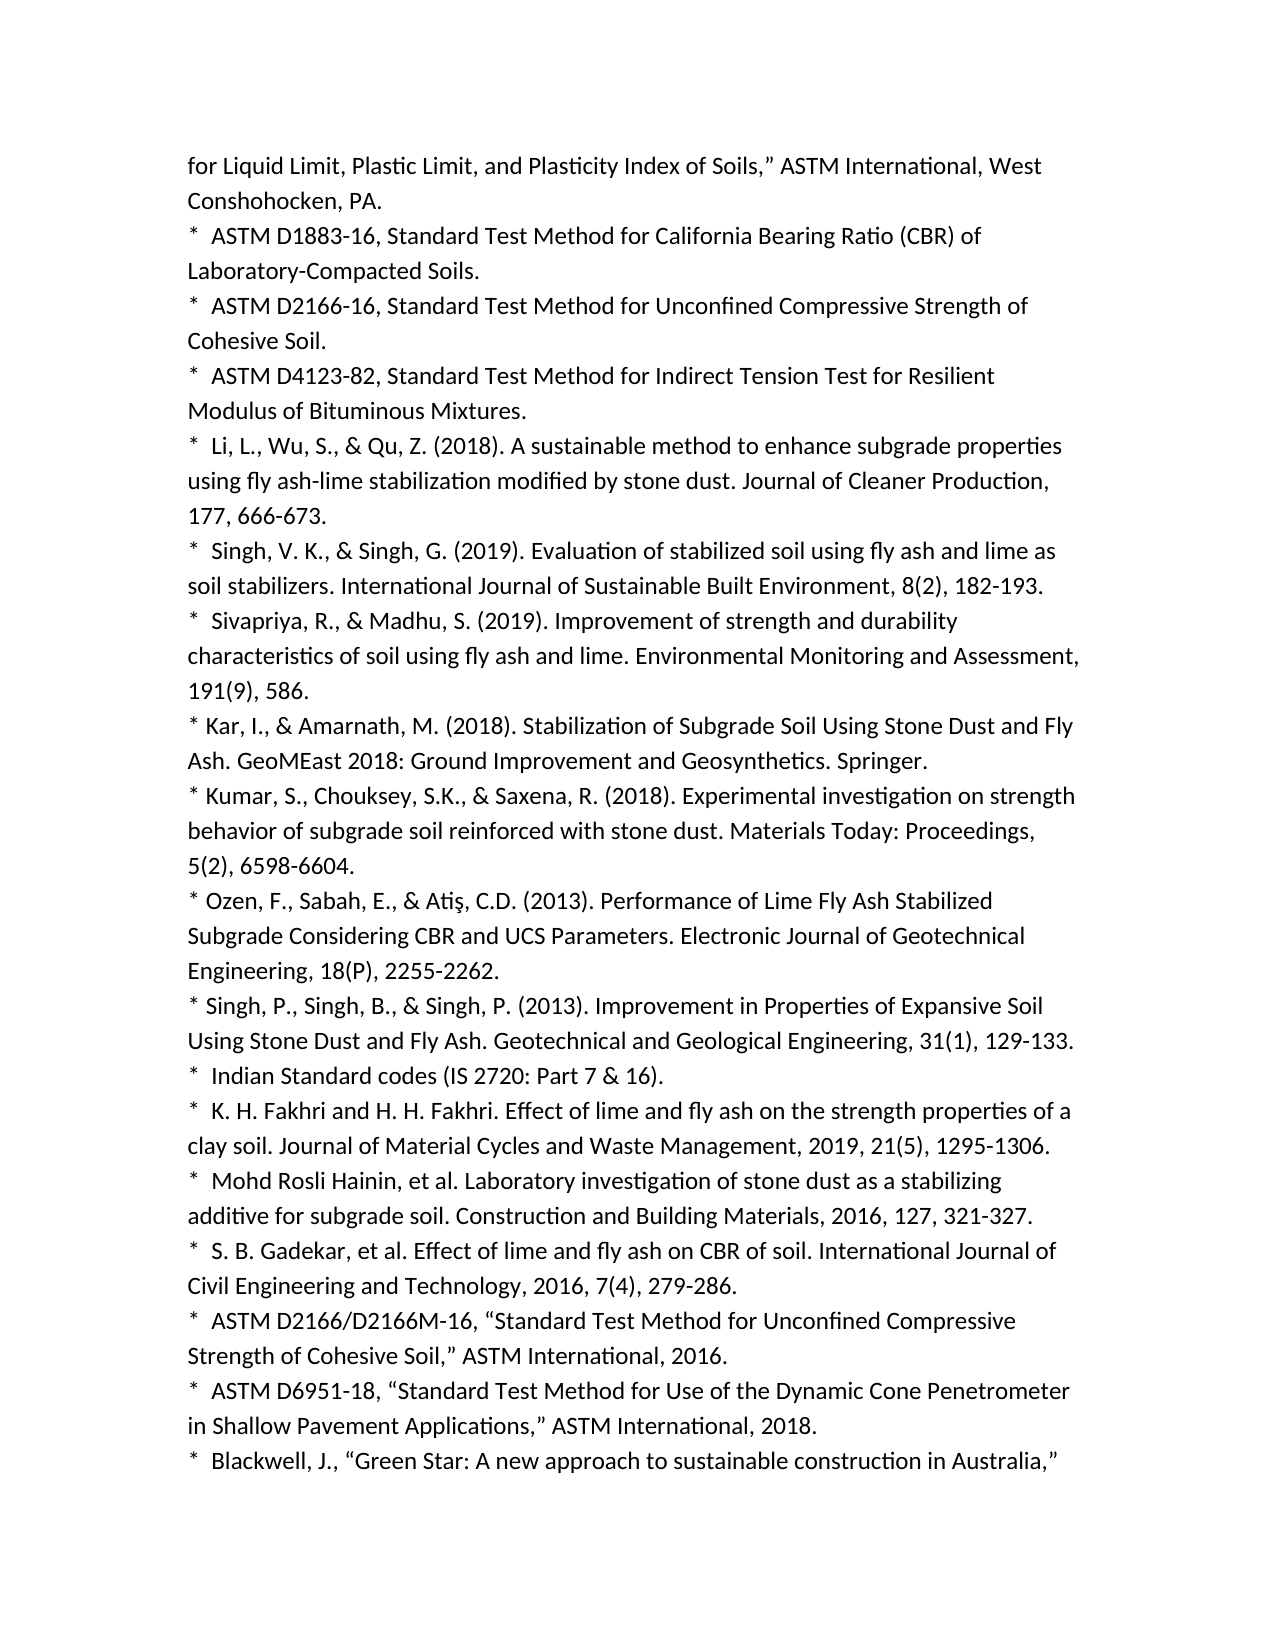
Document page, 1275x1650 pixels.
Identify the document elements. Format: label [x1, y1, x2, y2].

text [187, 150, 1087, 1476]
